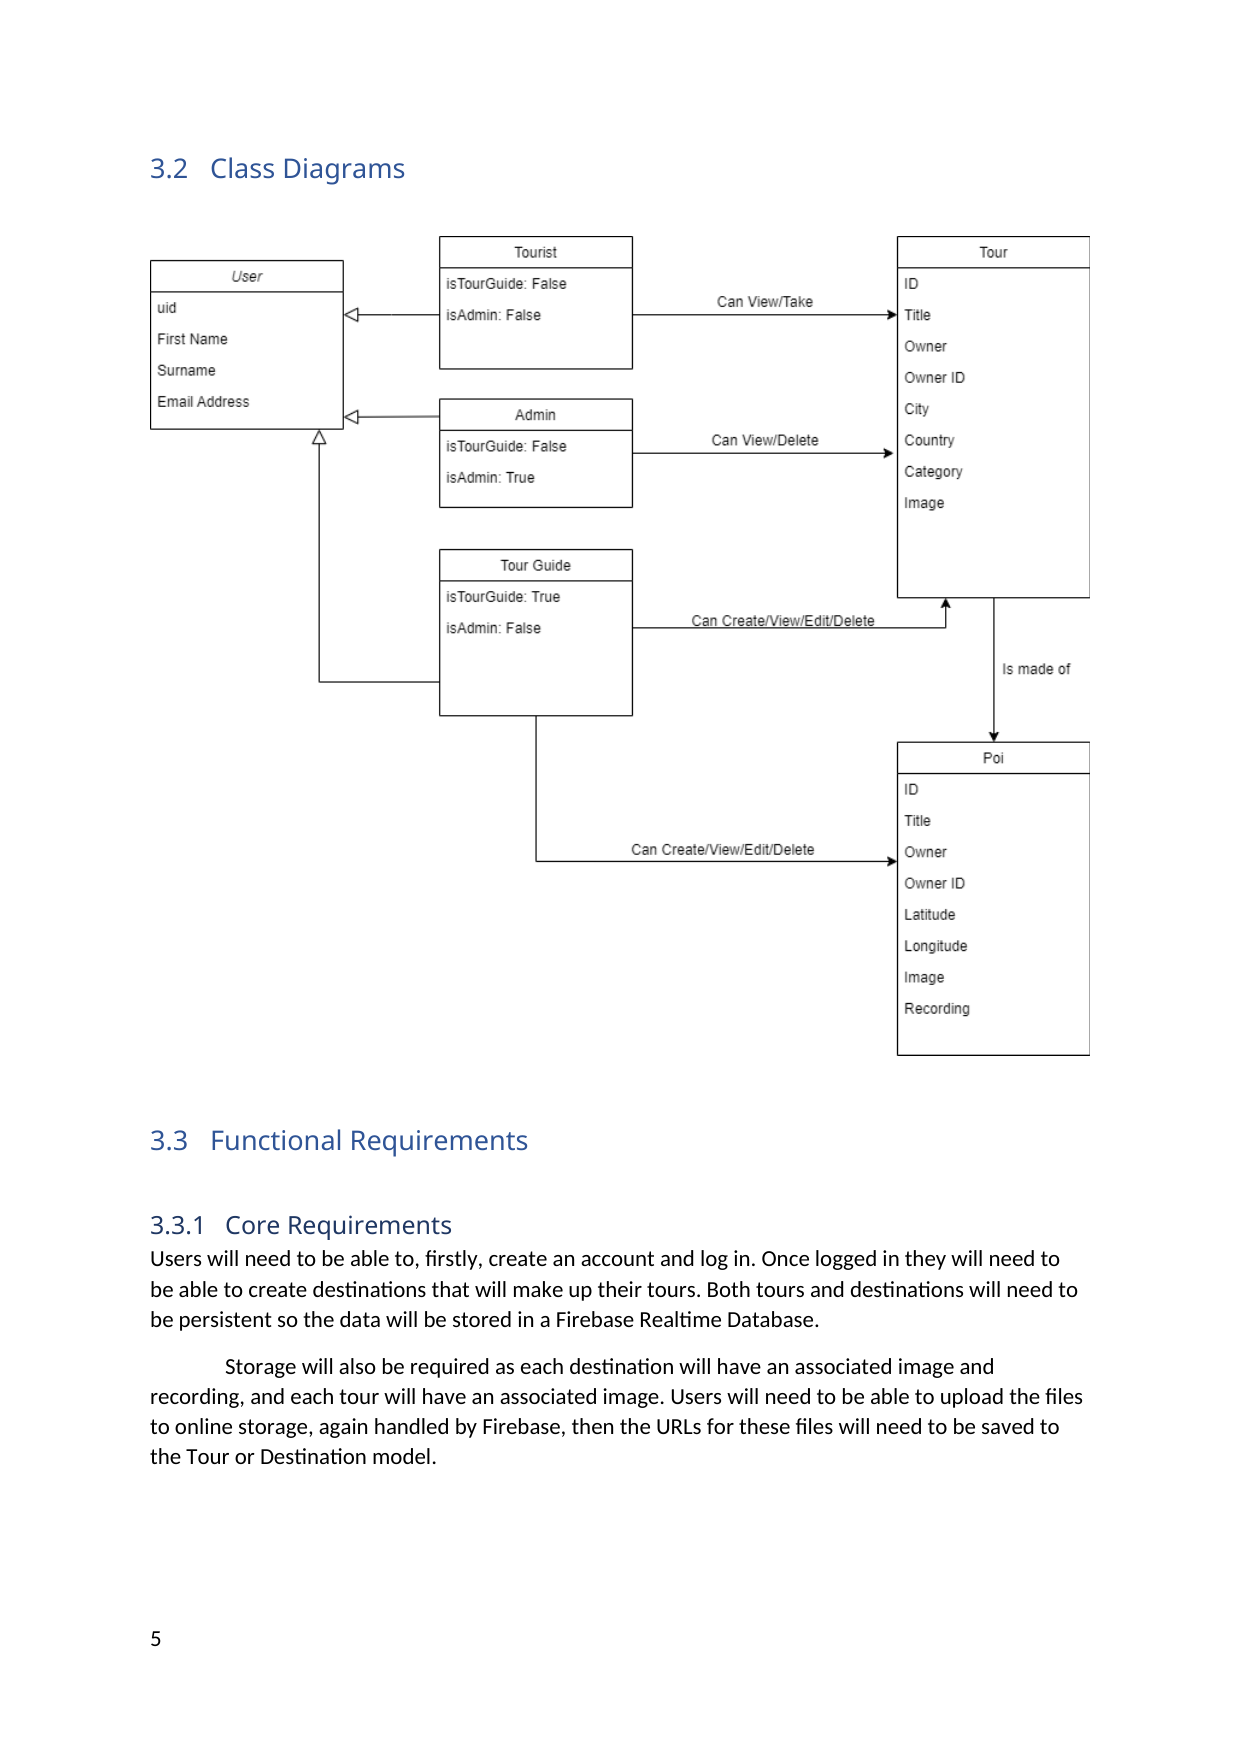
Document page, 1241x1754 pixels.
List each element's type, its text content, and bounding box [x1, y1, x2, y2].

text Storage will also be required as each destination will have an associated image and recording, and each tour will have an associated image. Users will need to be able to upload the files to online storage, again handled by Firebase, then the URLs for these files will need to be saved to the Tour or Destination model. [150, 1352, 1090, 1471]
subtitle Class Diagrams [150, 150, 1090, 187]
picture [150, 236, 1090, 1056]
subtitle Core Requirements [150, 1208, 1090, 1242]
text Users will need to be able to, firstly, create an account and log in. Once logged in they will need to be able to create destinations that will make up their tours. Both tours and destinations will need to be persistent so the data will be stored in a Firebase Realtime Database. [150, 1244, 1090, 1333]
subtitle Functional Requirements [150, 1121, 1090, 1158]
